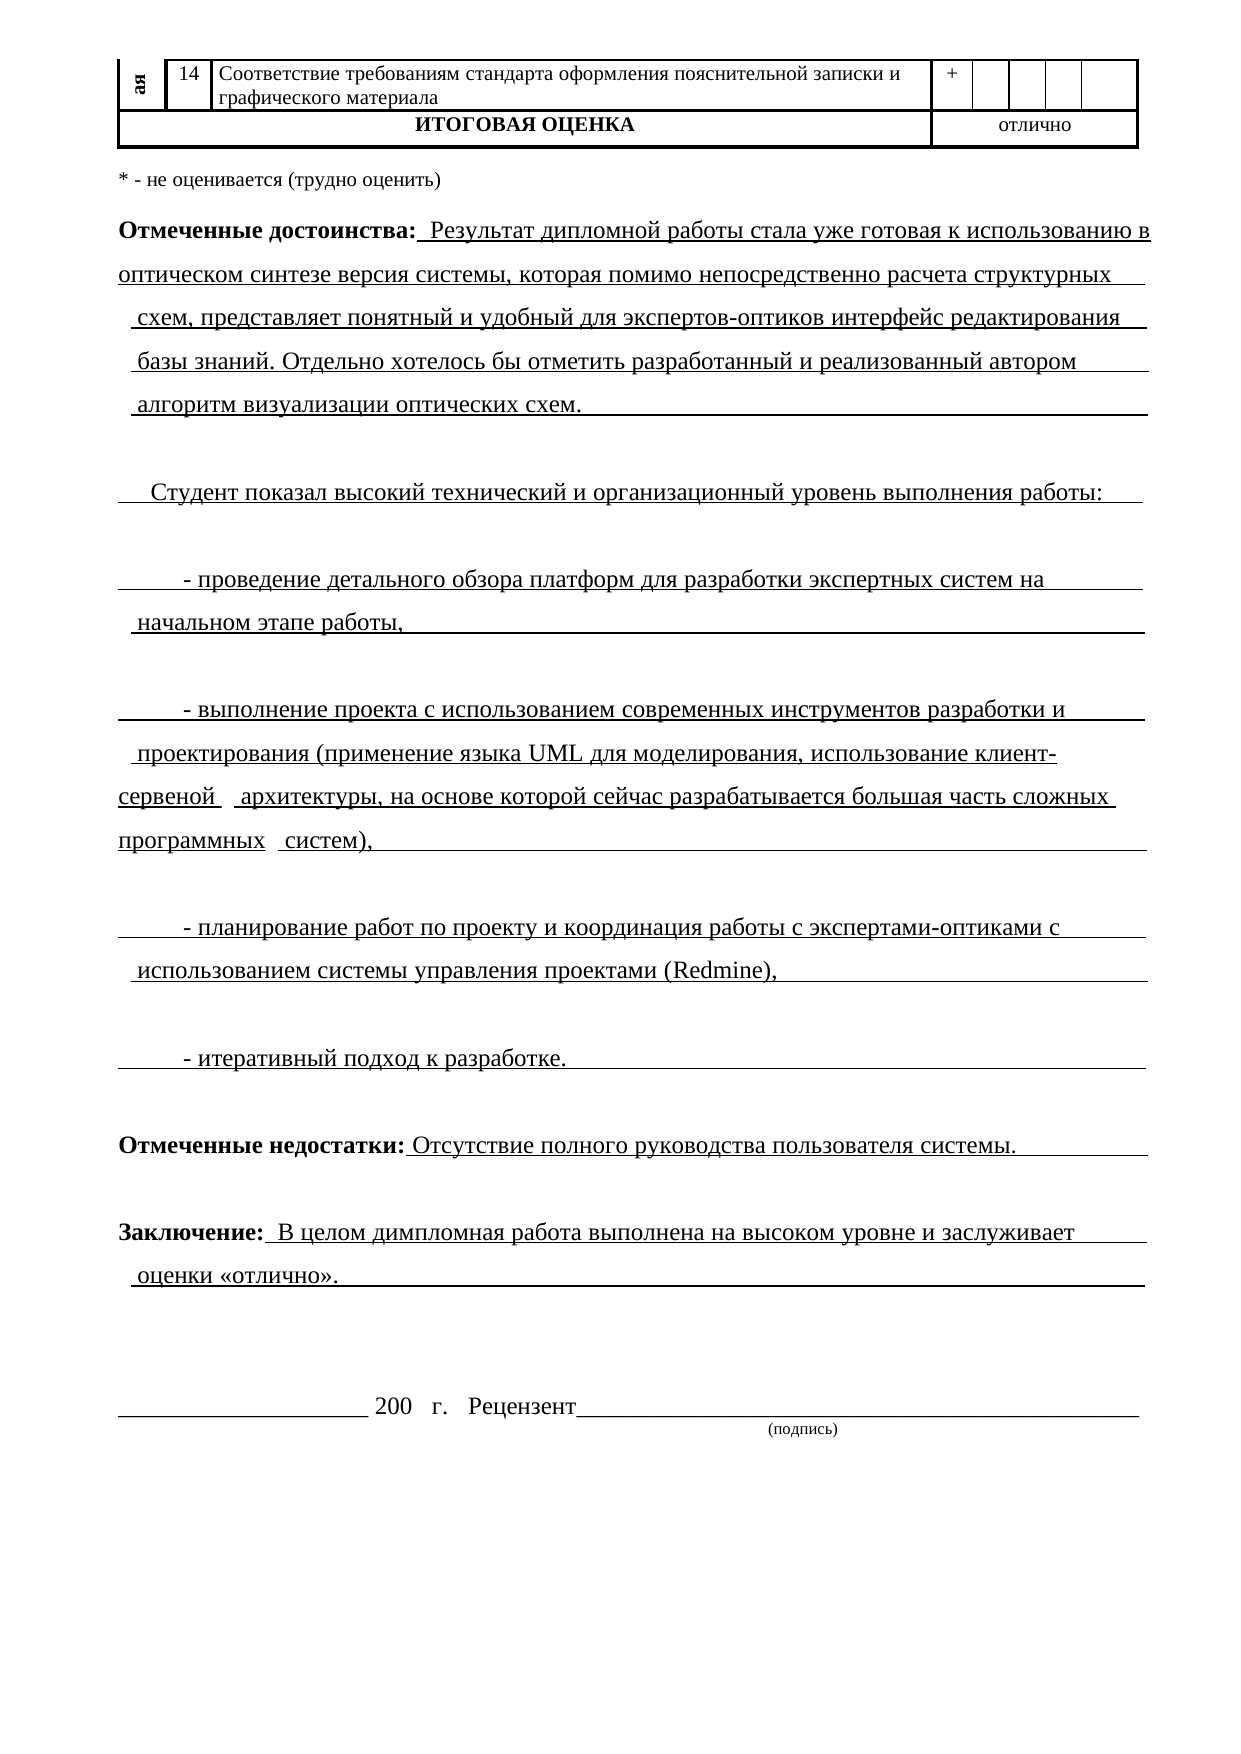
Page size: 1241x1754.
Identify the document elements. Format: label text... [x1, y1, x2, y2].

text Заключение: В целом димпломная работа выполнена на высоком уровне и заслуживает _ оценки «отлично». _ [118, 1217, 1152, 1333]
text * - не оценивается (трудно оценить) [118, 167, 1152, 191]
table_cell Соответствие требованиям стандарта оформления пояснительной записки и графического материала [213, 61, 930, 109]
table_cell ИТОГОВАЯ ОЦЕНКА [120, 112, 930, 145]
text Студент показал высокий технический и организационный уровень выполнения работы: _ [118, 476, 1152, 549]
table_cell [973, 61, 1008, 109]
table_cell 14 [168, 61, 210, 109]
text ____________________ 200 г. Рецензент_____________________________________________ [118, 1391, 1152, 1420]
text Отмеченные недостатки: Отсутствие полного руководства пользователя системы. _ [118, 1129, 1152, 1202]
text - проведение детального обзора платформ для разработки экспертных систем на _ начальном этапе работы, _ [118, 563, 1152, 679]
table_cell отлично [933, 112, 1136, 145]
table_cell [1046, 61, 1081, 109]
table_cell + [933, 61, 972, 109]
text - итеративный подход к разработке. _ [118, 1042, 1152, 1115]
table_cell [1082, 61, 1136, 109]
text (подпись) [118, 1420, 1152, 1438]
text - планирование работ по проекту и координация работы с экспертами-оптиками с _ использованием системы управления проектами (Redmine), _ [118, 912, 1152, 1028]
text Отмеченные достоинства: Результат дипломной работы стала уже готовая к использованию в оптическом синтезе версия системы, которая помимо непосредственно расчета структурных _ схем, представляет понятный и удобный для экспертов-оптиков интерфейс редактирования _ базы знаний. Отдельно хотелось бы отметить разработанный и реализованный автором _ алгоритм визуализации оптических схем. _ [118, 215, 1152, 462]
table_cell [1010, 61, 1045, 109]
text - выполнение проекта с использованием современных инструментов разработки и _ проектирования (применение языка UML для моделирования, использование клиент-сервеной _ архитектуры, на основе которой сейчас разрабатывается большая часть сложных программных_ систем), _ [118, 694, 1152, 897]
